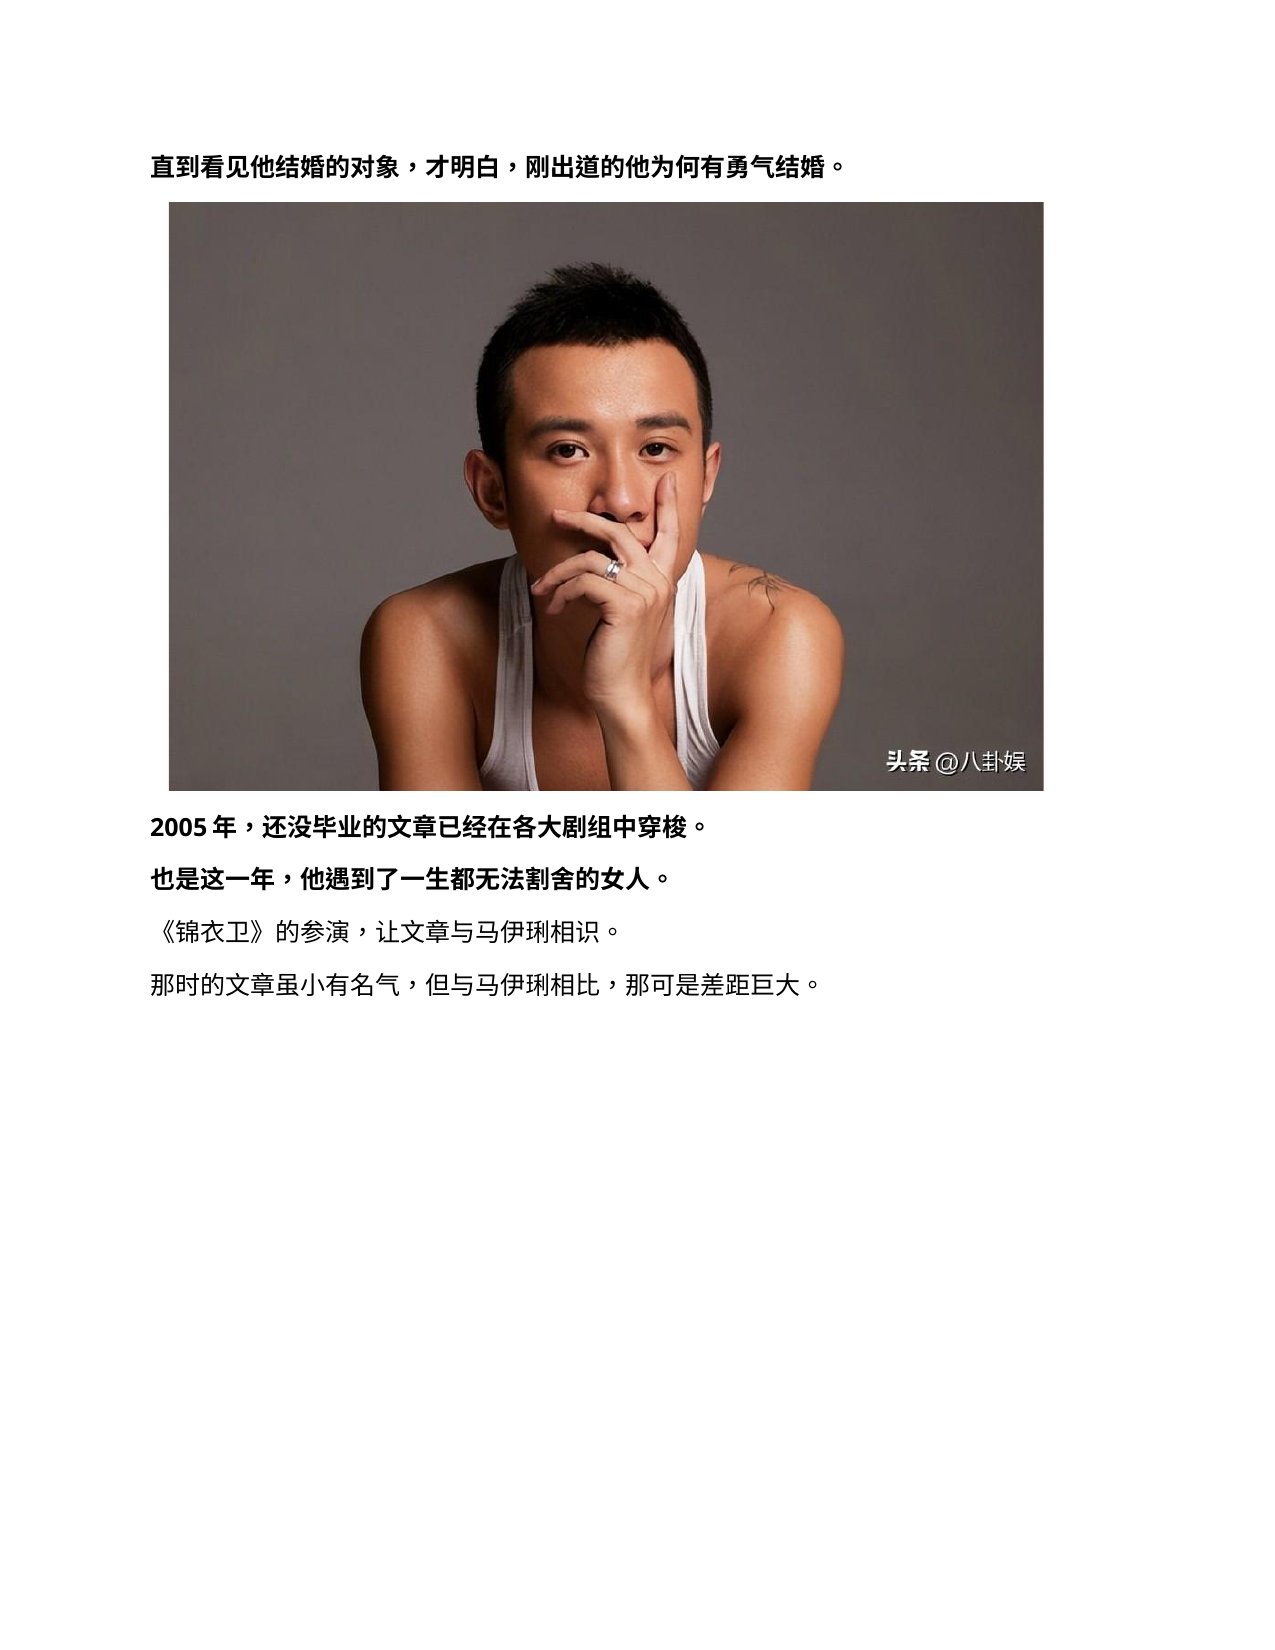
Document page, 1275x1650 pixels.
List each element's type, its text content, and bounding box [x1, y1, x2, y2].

text 那时的文章虽小有名气，但与马伊琍相比，那可是差距巨大。 [150, 968, 1125, 1002]
text 直到看见他结婚的对象，才明白，刚出道的他为何有勇气结婚。 [150, 150, 1125, 184]
text 《锦衣卫》的参演，让文章与马伊琍相识。 [150, 915, 1125, 949]
text 2005年，还没毕业的文章已经在各大剧组中穿梭。 [150, 809, 1125, 843]
picture [168, 202, 1044, 791]
text 也是这一年，他遇到了一生都无法割舍的女人。 [150, 862, 1125, 896]
